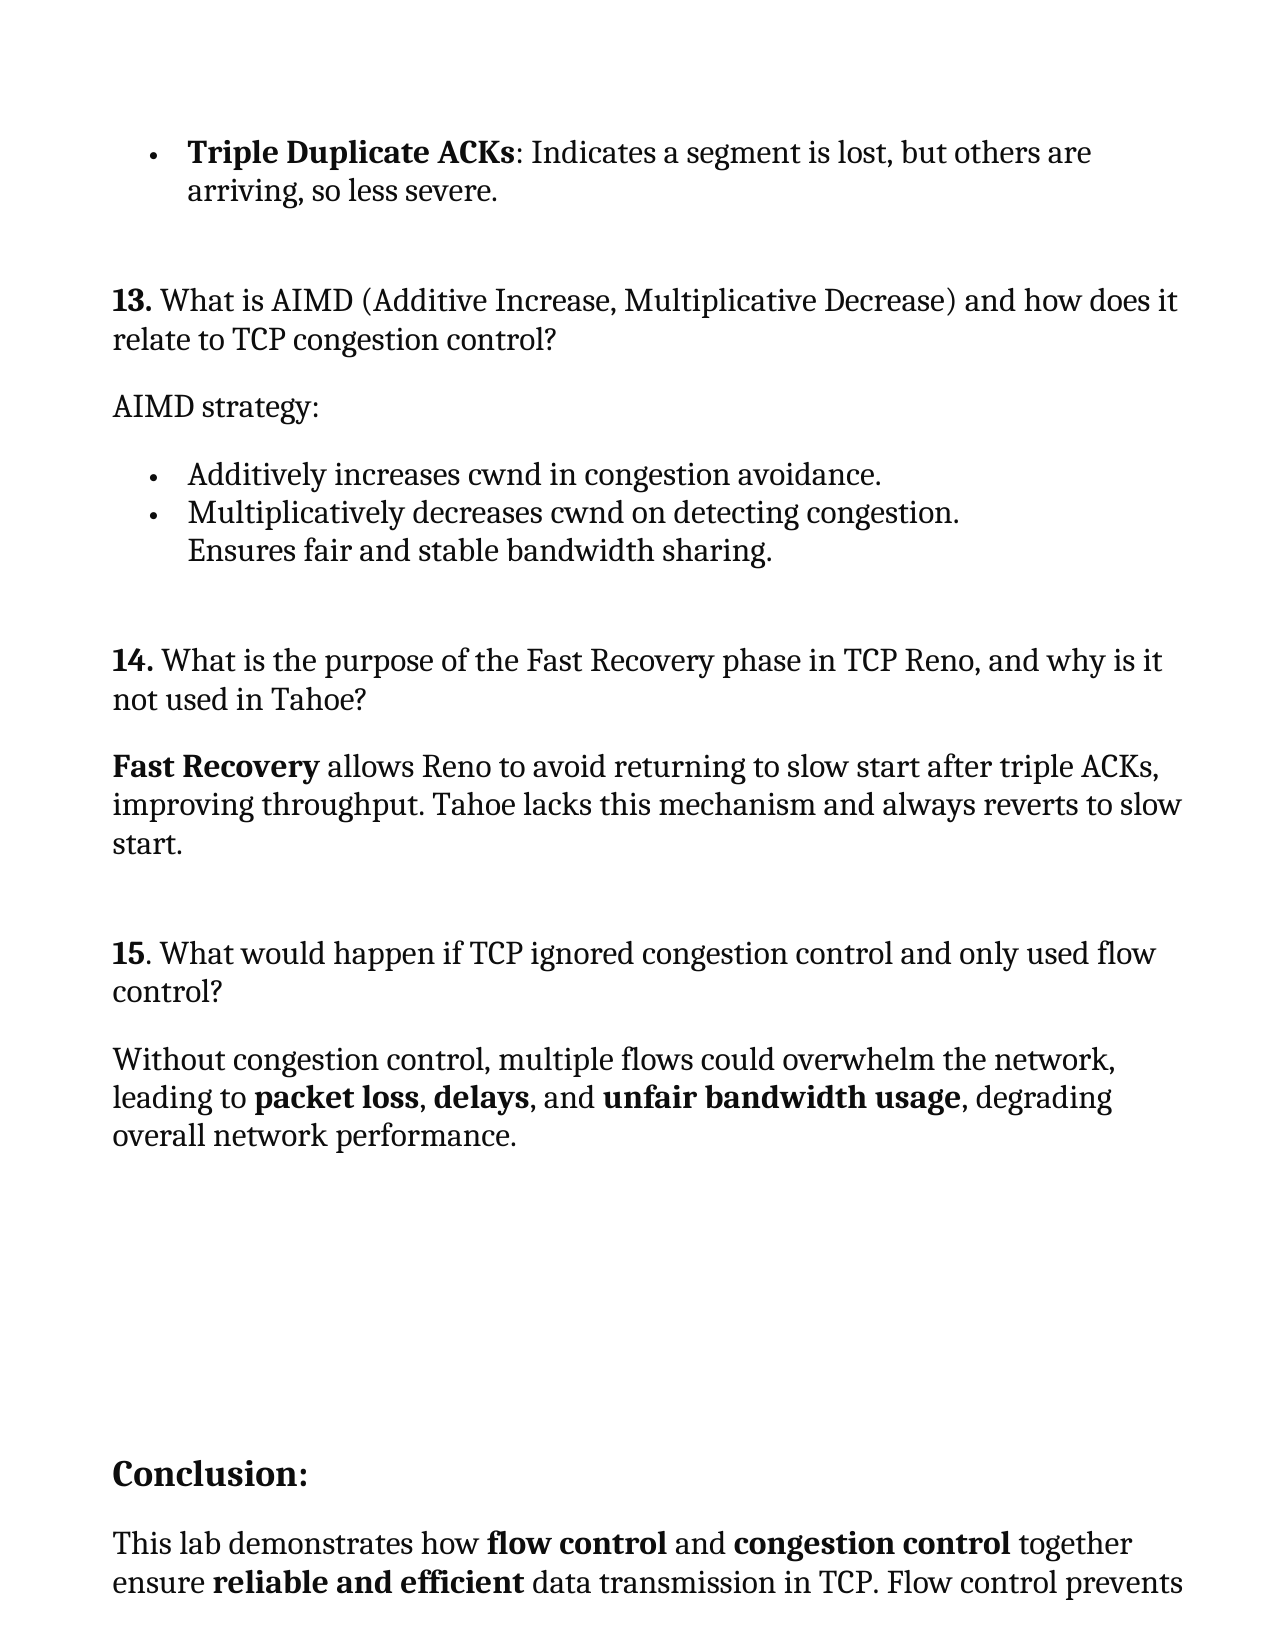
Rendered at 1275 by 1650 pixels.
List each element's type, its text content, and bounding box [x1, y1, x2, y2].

text AIMD strategy: [112, 387, 1200, 426]
subtitle 14. What is the purpose of the Fast Recovery phase in TCP Reno, and why is it not used in Tahoe? [112, 642, 1200, 718]
subtitle Conclusion: [112, 1452, 1200, 1496]
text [112, 1525, 1200, 1601]
list Triple Duplicate ACKs: Indicates a segment is lost, but others are arriving, so less severe. [150, 133, 1200, 210]
list Additively increases cwnd in congestion avoidance. [150, 455, 1200, 493]
subtitle 15. What would happen if TCP ignored congestion control and only used flow control? [112, 934, 1200, 1011]
subtitle 13. What is AIMD (Additive Increase, Multiplicative Decrease) and how does it relate to TCP congestion control? [112, 282, 1200, 358]
text Without congestion control, multiple flows could overwhelm the network, leading to packet loss, delays, and unfair bandwidth usage, degrading overall network performance. [112, 1040, 1200, 1155]
text Fast Recovery allows Reno to avoid returning to slow start after triple ACKs, improving throughput. Tahoe lacks this mechanism and always reverts to slow start. [112, 747, 1200, 862]
list Multiplicatively decreases cwnd on detecting congestion. Ensures fair and stable bandwidth sharing. [150, 493, 1200, 570]
